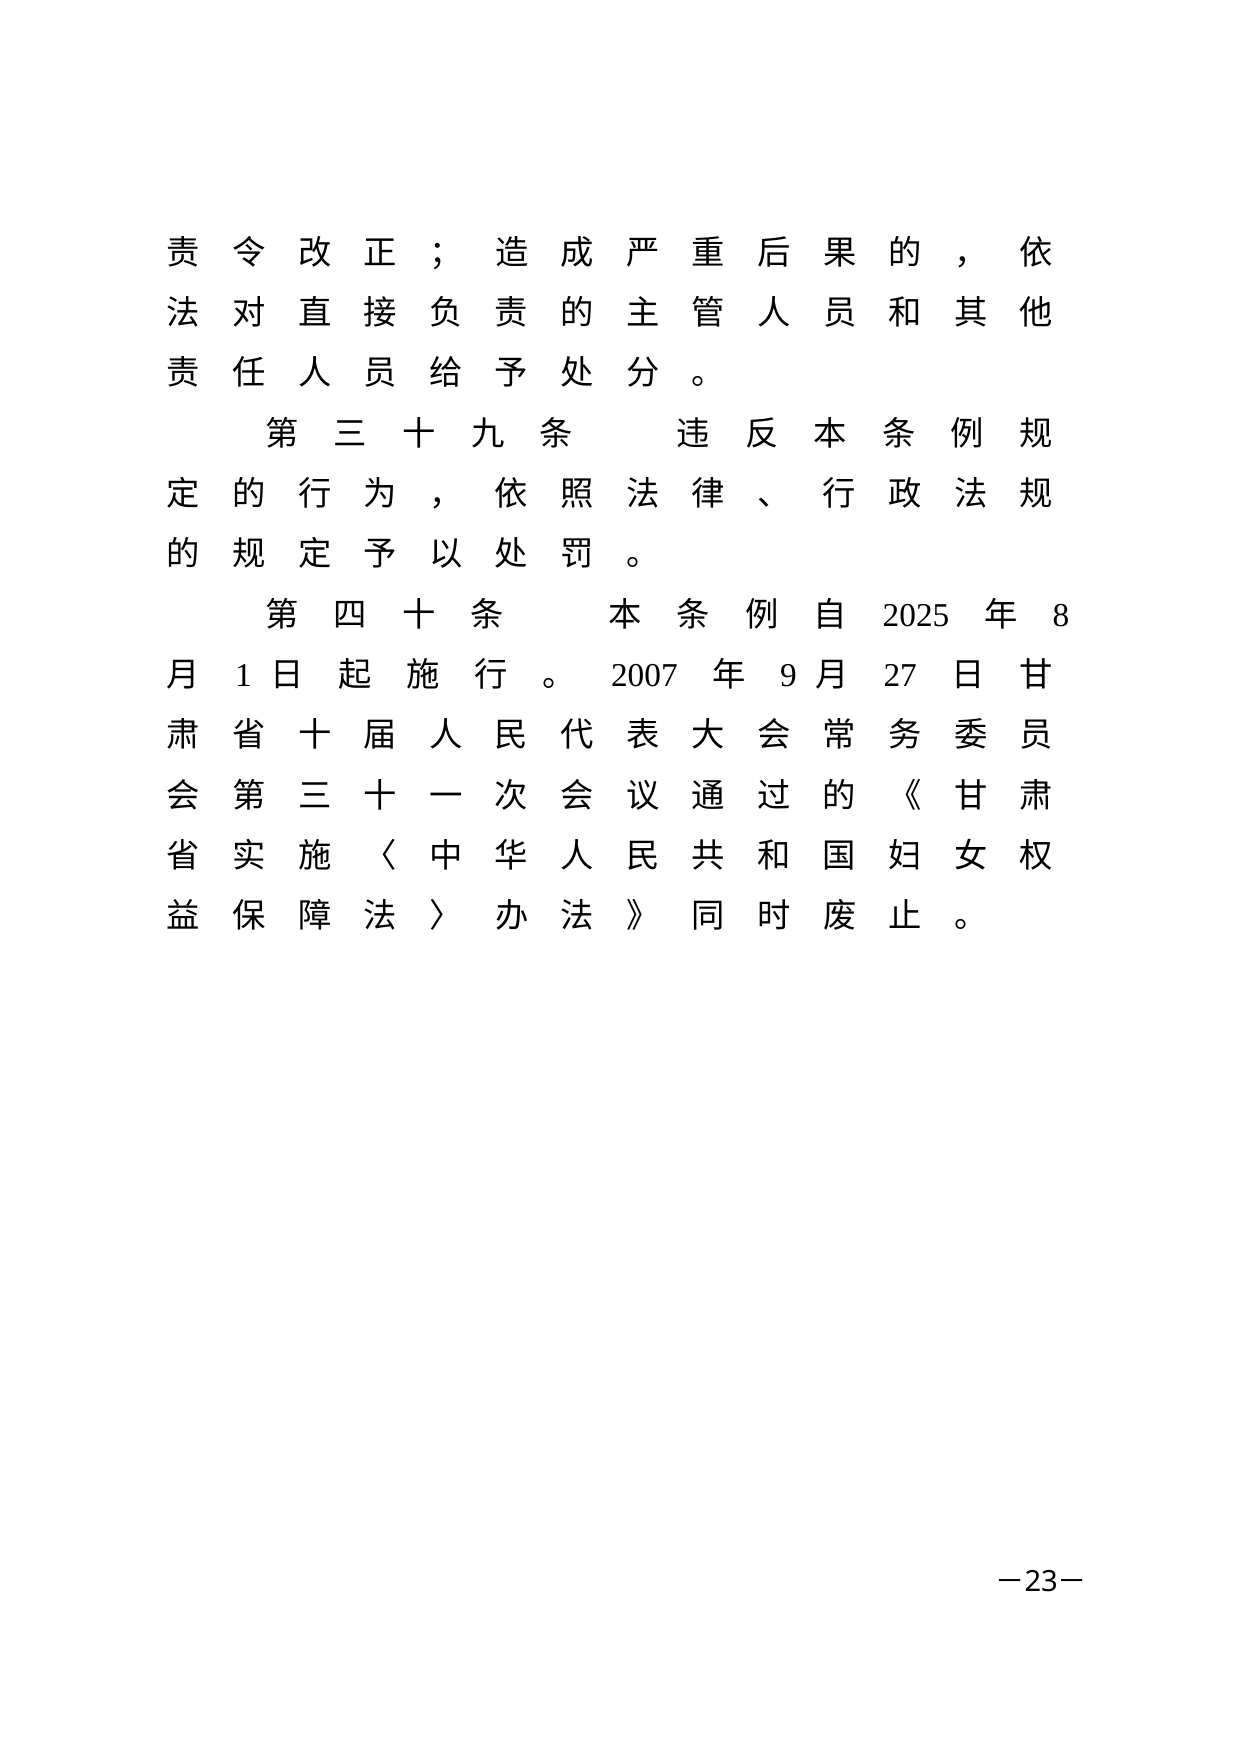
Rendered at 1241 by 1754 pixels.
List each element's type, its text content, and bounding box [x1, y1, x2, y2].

text 第三十九条 违反本条例规定的行为，依照法律、行政法规的规定予以处罚。 [167, 400, 1085, 581]
text 第三十八条 国家机关及其工作人员未依法履行职责，对侵害妇女权益的行为未及时制止或者未给予受害妇女必要帮助的，由其所在单位或者上级主管部门责令改正；造成严重后果的，依法对直接负责的主管人员和其他责任人员给予处分。 [167, 219, 1085, 400]
text 第四十条 本条例自2025年8月1日起施行。2007年9月27日甘肃省十届人民代表大会常务委员会第三十一次会议通过的《甘肃省实施〈中华人民共和国妇女权益保障法〉办法》同时废止。 [167, 581, 1085, 943]
